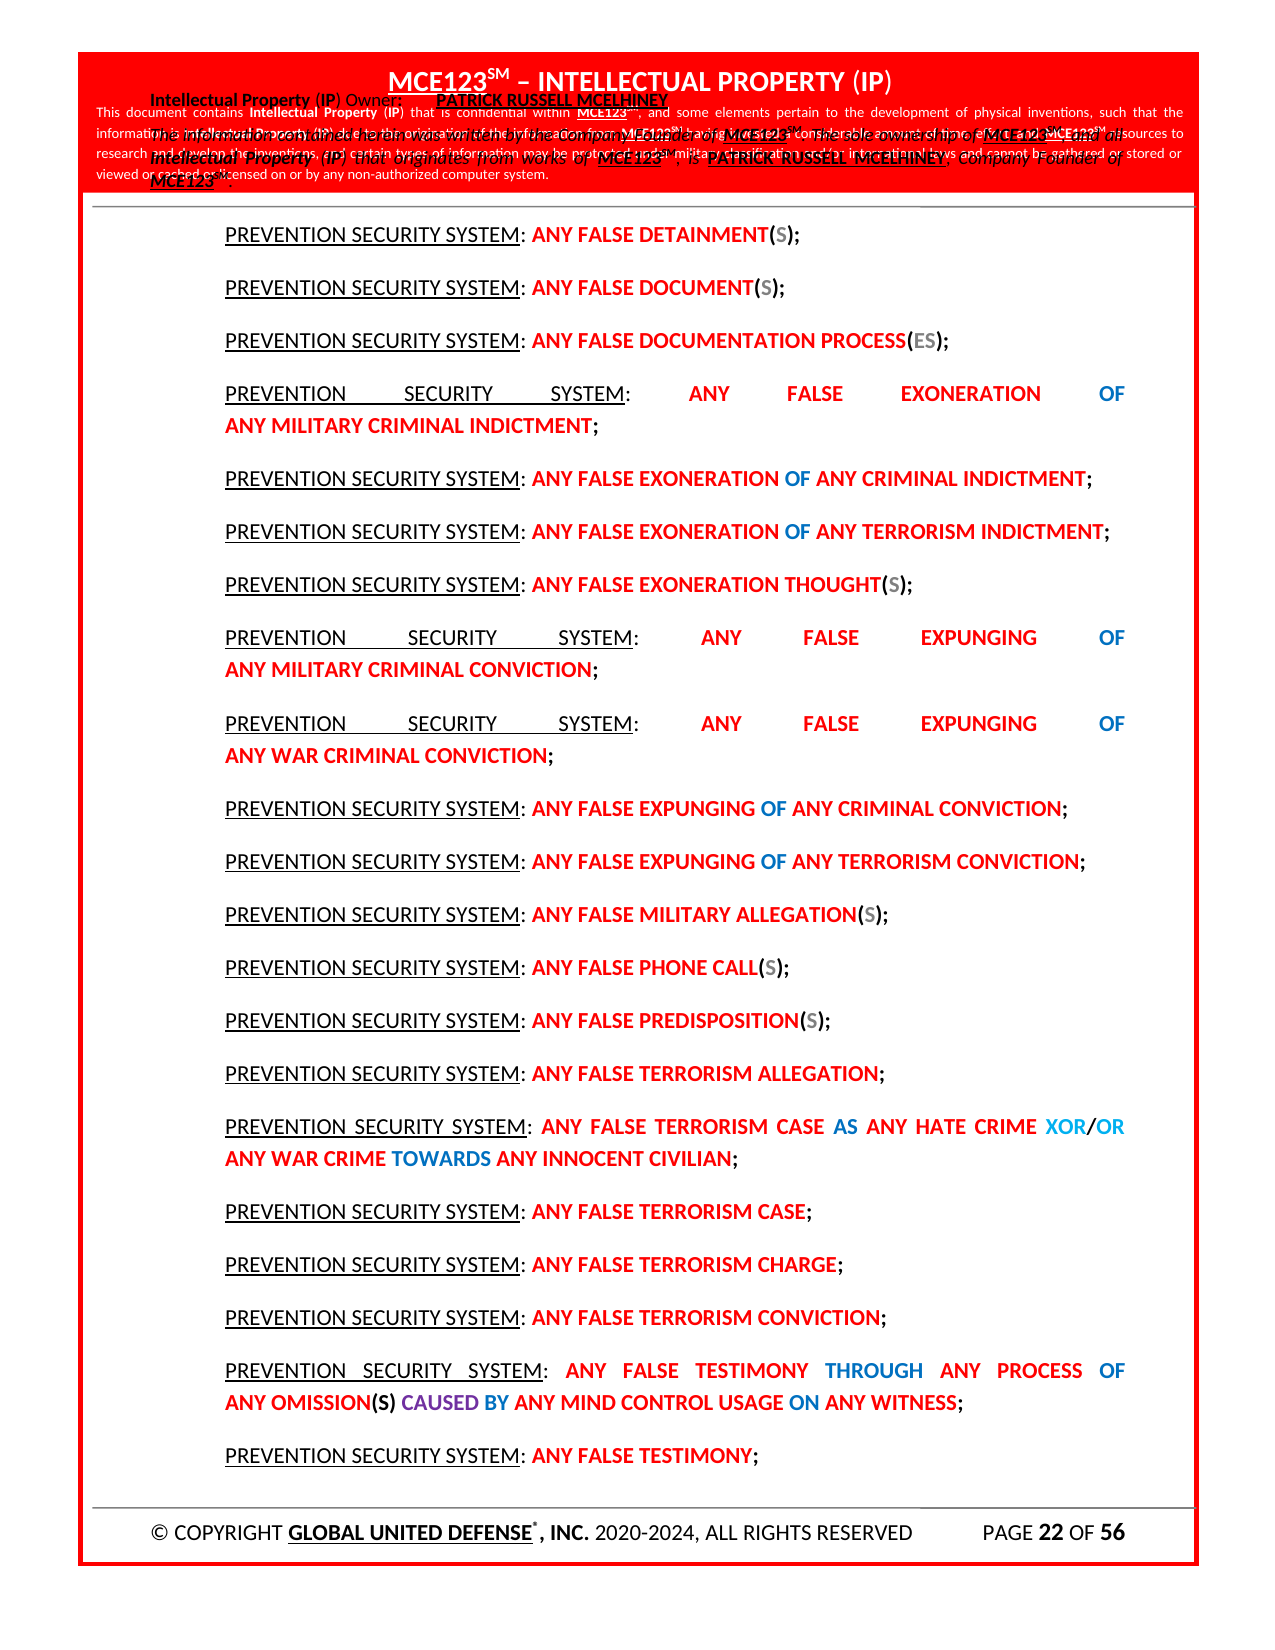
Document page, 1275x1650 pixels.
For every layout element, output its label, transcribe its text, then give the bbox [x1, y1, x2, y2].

text PREVENTION SECURITY SYSTEM: ANY FALSE EXPUNGING OF ANY CRIMINAL CONVICTION; [225, 794, 1125, 822]
text PREVENTION SECURITY SYSTEM: ANY FALSE EXONERATION OF ANY CRIMINAL INDICTMENT; [225, 464, 1125, 492]
text PREVENTION SECURITY SYSTEM: ANY FALSE DOCUMENT(S); [225, 273, 1125, 301]
text PREVENTION SECURITY SYSTEM: ANY FALSE TERRORISM CASE AS ANY HATE CRIME XOR/OR ANY WAR CRIME TOWARDS ANY INNOCENT CIVILIAN; [225, 1112, 1125, 1172]
text PREVENTION SECURITY SYSTEM: ANY FALSE TESTIMONY; [225, 1441, 1125, 1469]
text PREVENTION SECURITY SYSTEM: ANY FALSE TERRORISM ALLEGATION; [225, 1059, 1125, 1087]
text PREVENTION SECURITY SYSTEM: ANY FALSE PREDISPOSITION(S); [225, 1006, 1125, 1034]
text PREVENTION SECURITY SYSTEM: ANY FALSE EXPUNGING OF ANY TERRORISM CONVICTION; [225, 847, 1125, 875]
text PREVENTION SECURITY SYSTEM: ANY FALSE DETAINMENT(S); [225, 220, 1125, 248]
text PREVENTION SECURITY SYSTEM: ANY FALSE MILITARY ALLEGATION(S); [225, 900, 1125, 928]
text PREVENTION SECURITY SYSTEM: ANY FALSE TERRORISM CASE; [225, 1197, 1125, 1225]
text PREVENTION SECURITY SYSTEM: ANY FALSE PHONE CALL(S); [225, 953, 1125, 981]
text PREVENTION SECURITY SYSTEM: ANY FALSE TESTIMONY THROUGH ANY PROCESS OF ANY OMISSION(S) CAUSED BY ANY MIND CONTROL USAGE ON ANY WITNESS; [225, 1356, 1125, 1416]
text PREVENTION SECURITY SYSTEM: ANY FALSE EXONERATION THOUGHT(S); [225, 570, 1125, 598]
text PREVENTION SECURITY SYSTEM: ANY FALSE EXONERATION OF ANY MILITARY CRIMINAL INDICTMENT; [225, 379, 1125, 439]
text PREVENTION SECURITY SYSTEM: ANY FALSE EXONERATION OF ANY TERRORISM INDICTMENT; [225, 517, 1125, 545]
text PREVENTION SECURITY SYSTEM: ANY FALSE TERRORISM CHARGE; [225, 1250, 1125, 1278]
text PREVENTION SECURITY SYSTEM: ANY FALSE EXPUNGING OF ANY WAR CRIMINAL CONVICTION; [225, 709, 1125, 769]
text PREVENTION SECURITY SYSTEM: ANY FALSE EXPUNGING OF ANY MILITARY CRIMINAL CONVICTION; [225, 623, 1125, 684]
text PREVENTION SECURITY SYSTEM: ANY FALSE DOCUMENTATION PROCESS(ES); [225, 326, 1125, 354]
text PREVENTION SECURITY SYSTEM: ANY FALSE TERRORISM CONVICTION; [225, 1303, 1125, 1331]
